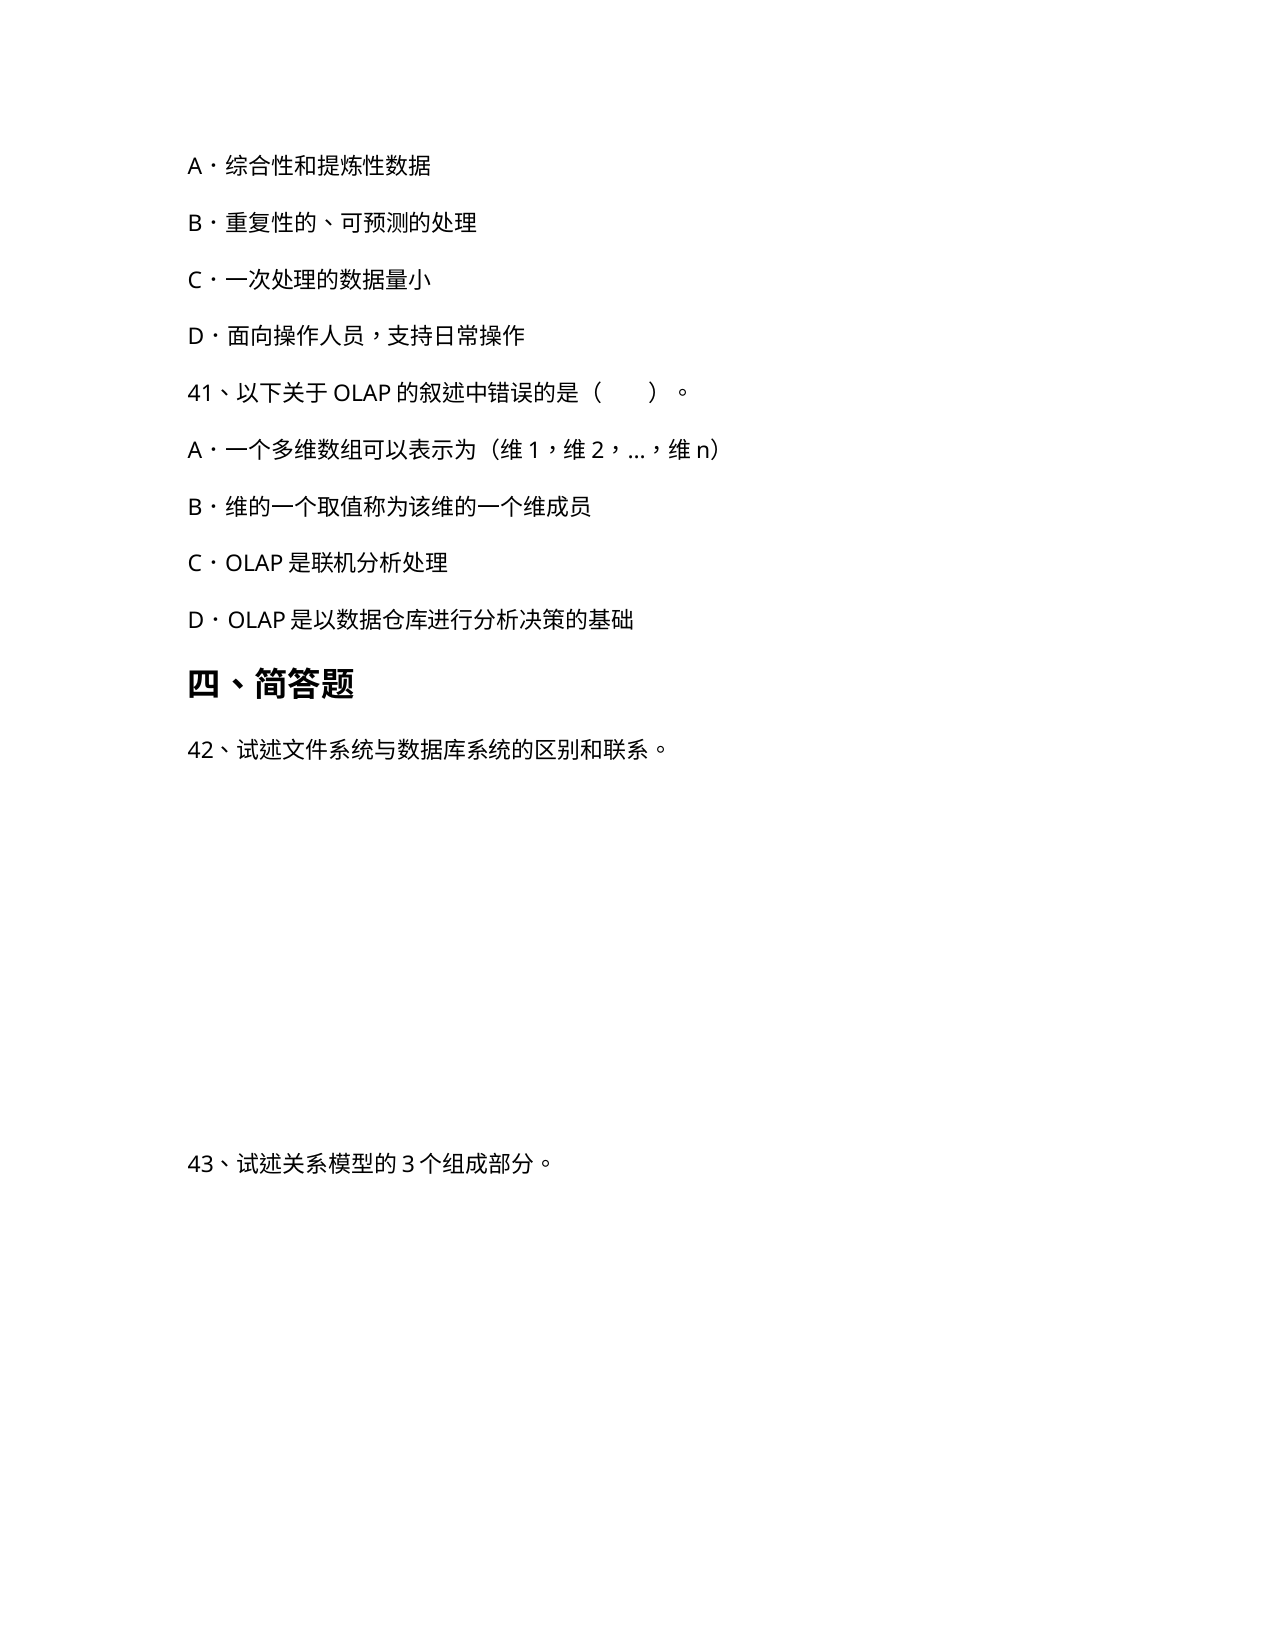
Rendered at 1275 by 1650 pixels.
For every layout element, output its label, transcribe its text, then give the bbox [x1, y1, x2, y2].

text B．维的一个取值称为该维的一个维成员 [187, 491, 1087, 522]
text 四、简答题 [187, 661, 1087, 706]
text A．综合性和提炼性数据 [187, 150, 1087, 181]
text 43、试述关系模型的3个组成部分。 [187, 1148, 1087, 1179]
text D．面向操作人员，支持日常操作 [187, 320, 1087, 352]
text D．OLAP是以数据仓库进行分析决策的基础 [187, 604, 1087, 635]
text A．一个多维数组可以表示为（维1，维2，…，维n） [187, 434, 1087, 465]
text C．OLAP是联机分析处理 [187, 547, 1087, 579]
text B．重复性的、可预测的处理 [187, 207, 1087, 238]
text C．一次处理的数据量小 [187, 263, 1087, 295]
text 42、试述文件系统与数据库系统的区别和联系。 [187, 734, 1087, 765]
text 41、以下关于OLAP的叙述中错误的是（ ）。 [187, 377, 1087, 408]
